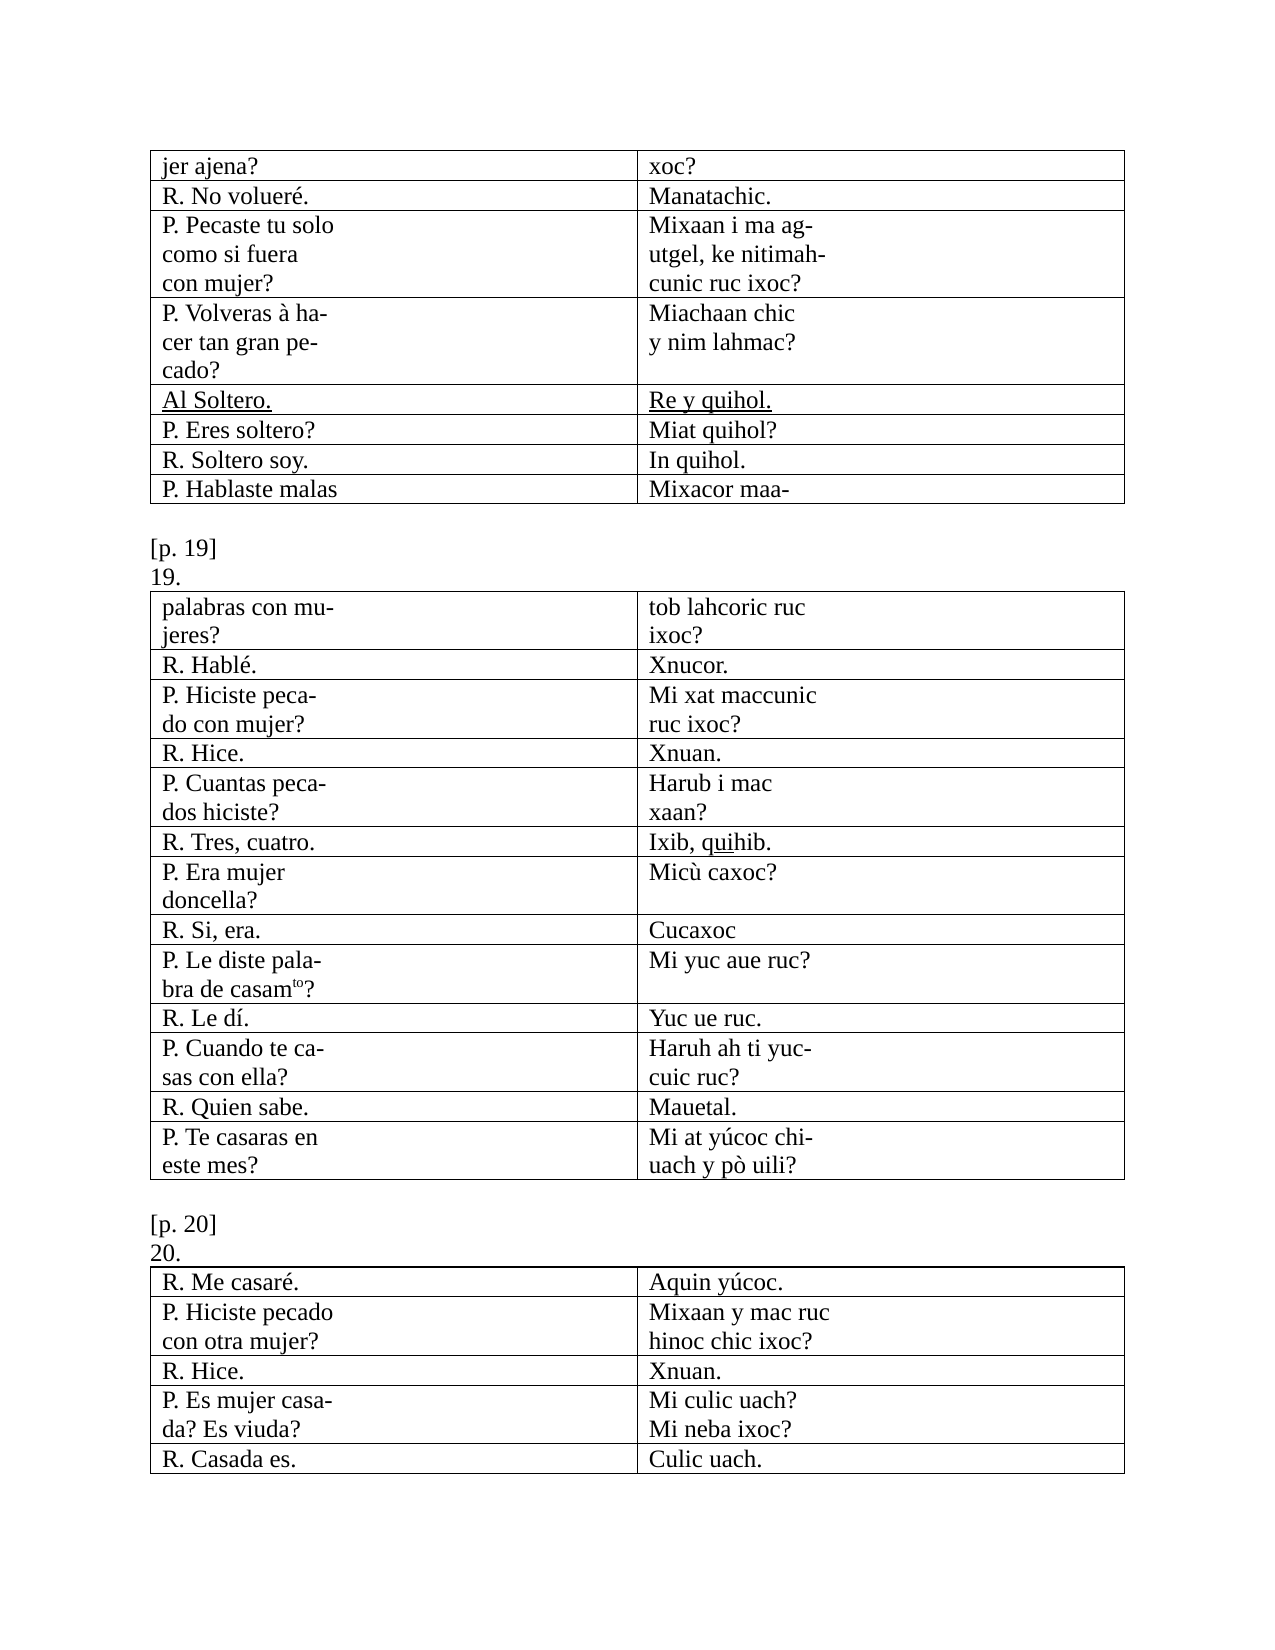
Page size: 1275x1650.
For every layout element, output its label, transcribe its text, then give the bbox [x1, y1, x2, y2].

table_cell P. Cuantas peca- dos hiciste? [151, 768, 637, 826]
table_cell Xnuan. [638, 1356, 1124, 1384]
table_header Aquin yúcoc. [638, 1268, 1124, 1296]
table_cell P. Te casaras en este mes? [151, 1122, 637, 1179]
table_cell Re y quihol. [638, 385, 1124, 414]
table_cell R. No volueré. [151, 181, 637, 209]
table_cell P. Hiciste pecado con otra mujer? [151, 1297, 637, 1355]
table_cell Cucaxoc [638, 915, 1124, 944]
table_cell Xnucor. [638, 650, 1124, 679]
text 20. [150, 1238, 1125, 1266]
table_cell Ixib, quihib. [638, 827, 1124, 856]
table_header palabras con mu- jeres? [151, 592, 637, 649]
table_cell Mixaan y mac ruc hinoc chic ixoc? [638, 1297, 1124, 1355]
table_cell P. Pecaste tu solo como si fuera con mujer? [151, 211, 637, 297]
table_cell Mauetal. [638, 1092, 1124, 1121]
table_cell P. Hablaste malas [151, 475, 637, 503]
table_cell Miat quihol? [638, 415, 1124, 444]
table_cell Manatachic. [638, 181, 1124, 209]
table_cell R. Si, era. [151, 915, 637, 944]
text 19. [150, 562, 1125, 591]
table_cell Mi yuc aue ruc? [638, 945, 1124, 1002]
table_cell R. Hice. [151, 739, 637, 767]
table_cell Yuc ue ruc. [638, 1004, 1124, 1032]
table_cell R. Tres, cuatro. [151, 827, 637, 856]
table_cell R. Hice. [151, 1356, 637, 1384]
table_cell P. Es mujer casa- da? Es viuda? [151, 1386, 637, 1443]
table_cell P. Era mujer doncella? [151, 857, 637, 914]
table_cell Xnuan. [638, 739, 1124, 767]
table_cell P. Eres soltero? [151, 415, 637, 444]
table_cell In quihol. [638, 445, 1124, 473]
text [p. 19] [150, 533, 1125, 562]
table_cell Micù caxoc? [638, 857, 1124, 914]
table_cell Mi xat maccunic ruc ixoc? [638, 680, 1124, 737]
table_cell Harub i mac xaan? [638, 768, 1124, 826]
table_cell Mixacor maa- [638, 475, 1124, 503]
table_cell R. Quien sabe. [151, 1092, 637, 1121]
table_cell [151, 151, 637, 180]
table_cell P. Cuando te ca- sas con ella? [151, 1033, 637, 1091]
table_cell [151, 1444, 637, 1473]
table_cell Mi culic uach? Mi neba ixoc? [638, 1386, 1124, 1443]
table_header R. Me casaré. [151, 1268, 637, 1296]
table_cell P. Hiciste peca- do con mujer? [151, 680, 637, 737]
table_cell R. Soltero soy. [151, 445, 637, 473]
table_cell R. Le dí. [151, 1004, 637, 1032]
table_cell Mi at yúcoc chi- uach y pò uili? [638, 1122, 1124, 1179]
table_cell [638, 151, 1124, 180]
table_cell Al Soltero. [151, 385, 637, 414]
table_cell Miachaan chic y nim lahmac? [638, 298, 1124, 384]
table_cell Haruh ah ti yuc- cuic ruc? [638, 1033, 1124, 1091]
table_cell Mixaan i ma ag- utgel, ke nitimah- cunic ruc ixoc? [638, 211, 1124, 297]
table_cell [638, 1444, 1124, 1473]
text [p. 20] [150, 1209, 1125, 1238]
table_cell P. Volveras à ha- cer tan gran pe- cado? [151, 298, 637, 384]
table_cell P. Le diste pala- bra de casamto? [151, 945, 637, 1002]
table_cell R. Hablé. [151, 650, 637, 679]
table_header tob lahcoric ruc ixoc? [638, 592, 1124, 649]
